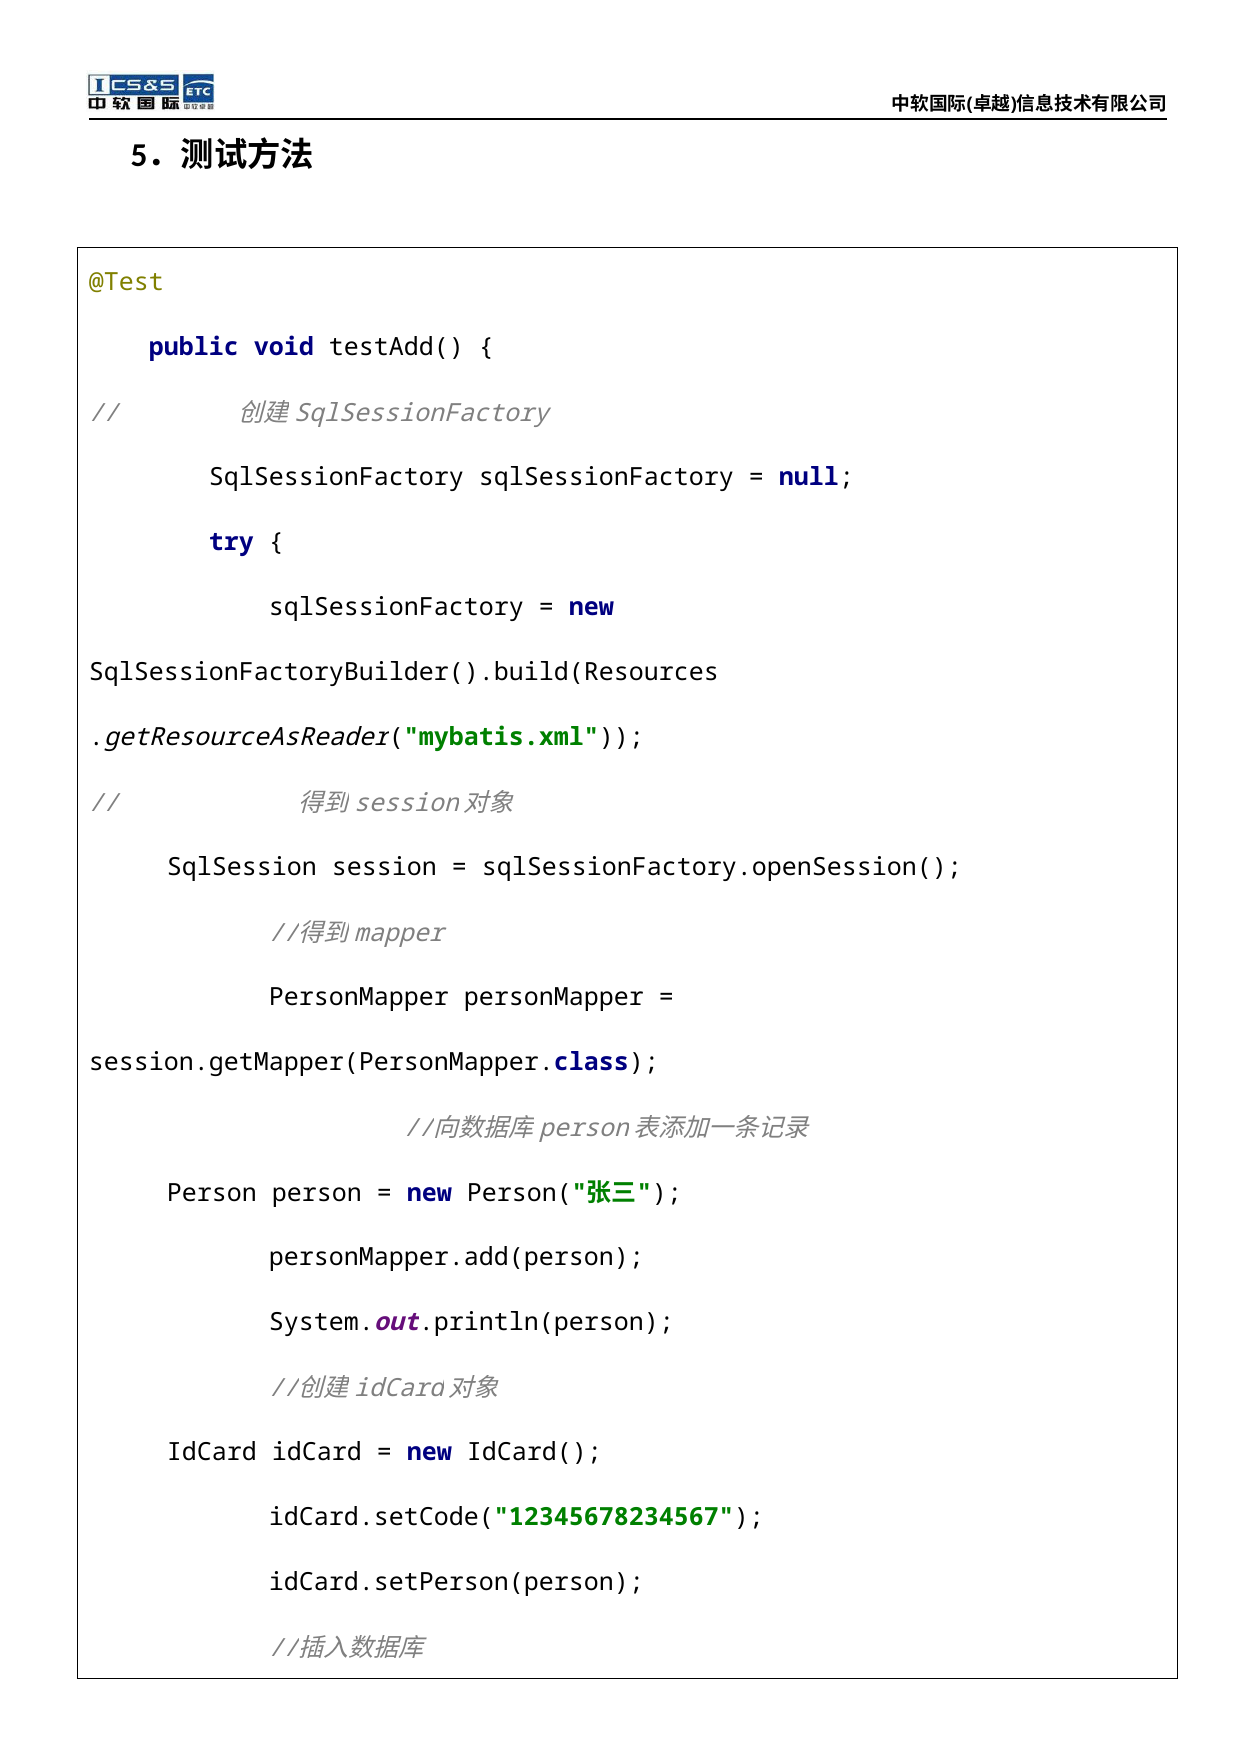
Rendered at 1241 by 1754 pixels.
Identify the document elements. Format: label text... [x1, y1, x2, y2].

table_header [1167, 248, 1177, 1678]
subtitle 测试方法 [89, 120, 1167, 185]
picture [85, 70, 215, 112]
